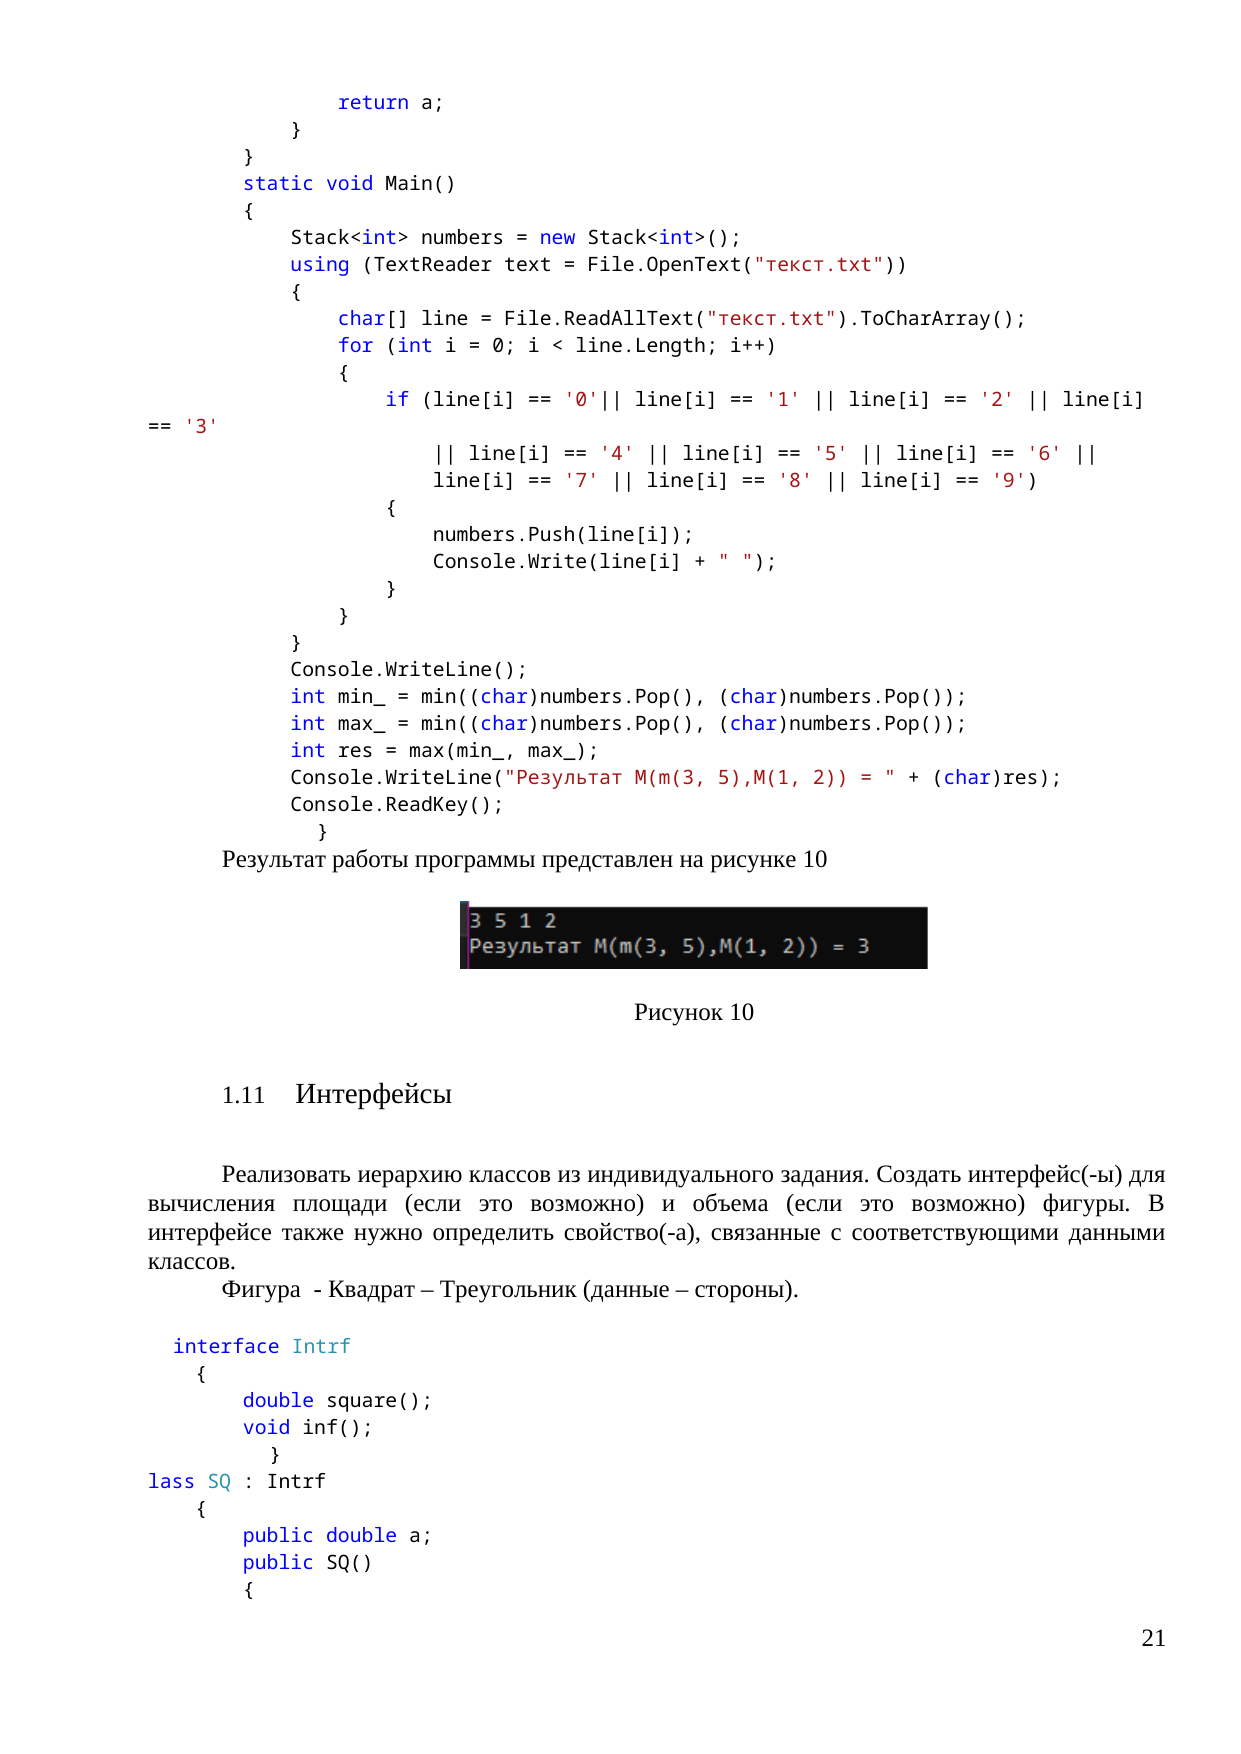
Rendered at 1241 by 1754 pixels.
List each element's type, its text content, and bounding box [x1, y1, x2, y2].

text lass SQ : Intrf [148, 1467, 1166, 1494]
text public double a; [148, 1521, 1166, 1548]
text { [148, 493, 1166, 520]
text { [148, 277, 1166, 304]
text Console.WriteLine(); [148, 655, 1166, 682]
text int max_ = min((char)numbers.Pop(), (char)numbers.Pop()); [148, 709, 1166, 736]
text { [148, 1359, 1166, 1386]
text int min_ = min((char)numbers.Pop(), (char)numbers.Pop()); [148, 682, 1166, 709]
text { [148, 1575, 1166, 1602]
text } [148, 574, 1166, 601]
text } [148, 143, 1166, 169]
text double square(); [148, 1386, 1166, 1413]
text } [148, 1440, 1166, 1467]
text Результат работы программы представлен на рисунке 10 [148, 844, 1166, 873]
text { [148, 1494, 1166, 1521]
text Console.WriteLine("Результат M(m(3, 5),M(1, 2)) = " + (char)res); [148, 763, 1166, 790]
text char[] line = File.ReadAllText("текст.txt").ToCharArray(); [148, 304, 1166, 331]
text public SQ() [148, 1548, 1166, 1575]
text } [148, 116, 1166, 143]
text Console.ReadKey(); [148, 790, 1166, 817]
text using (TextReader text = File.OpenText("текст.txt")) [148, 251, 1166, 277]
text for (int i = 0; i < line.Length; i++) [148, 331, 1166, 358]
subtitle Интерфейсы [222, 1076, 1166, 1109]
text return a; [148, 89, 1166, 116]
text { [148, 197, 1166, 223]
text void inf(); [148, 1413, 1166, 1440]
text int res = max(min_, max_); [148, 736, 1166, 763]
text } [148, 817, 1166, 844]
text } [148, 601, 1166, 628]
text Рисунок 10 [148, 997, 1166, 1026]
text || line[i] == '4' || line[i] == '5' || line[i] == '6' || [148, 439, 1166, 466]
text interface Intrf [148, 1332, 1166, 1359]
text } [148, 628, 1166, 655]
text Фигура - Квадрат – Треугольник (данные – стороны). [148, 1274, 1166, 1303]
picture [460, 901, 928, 969]
text Stack<int> numbers = new Stack<int>(); [148, 223, 1166, 251]
text static void Main() [148, 169, 1166, 197]
text numbers.Push(line[i]); [148, 520, 1166, 547]
text { [148, 358, 1166, 385]
text line[i] == '7' || line[i] == '8' || line[i] == '9') [148, 466, 1166, 493]
text if (line[i] == '0'|| line[i] == '1' || line[i] == '2' || line[i] == '3' [148, 385, 1166, 439]
text Console.Write(line[i] + " "); [148, 547, 1166, 574]
text Реализовать иерархию классов из индивидуального задания. Создать интерфейс(-ы) для вычисления площади (если это возможно) и объема (если это возможно) фигуры. В интерфейсе также нужно определить свойство(-а), связанные с соответствующими данными классов. [148, 1159, 1166, 1274]
